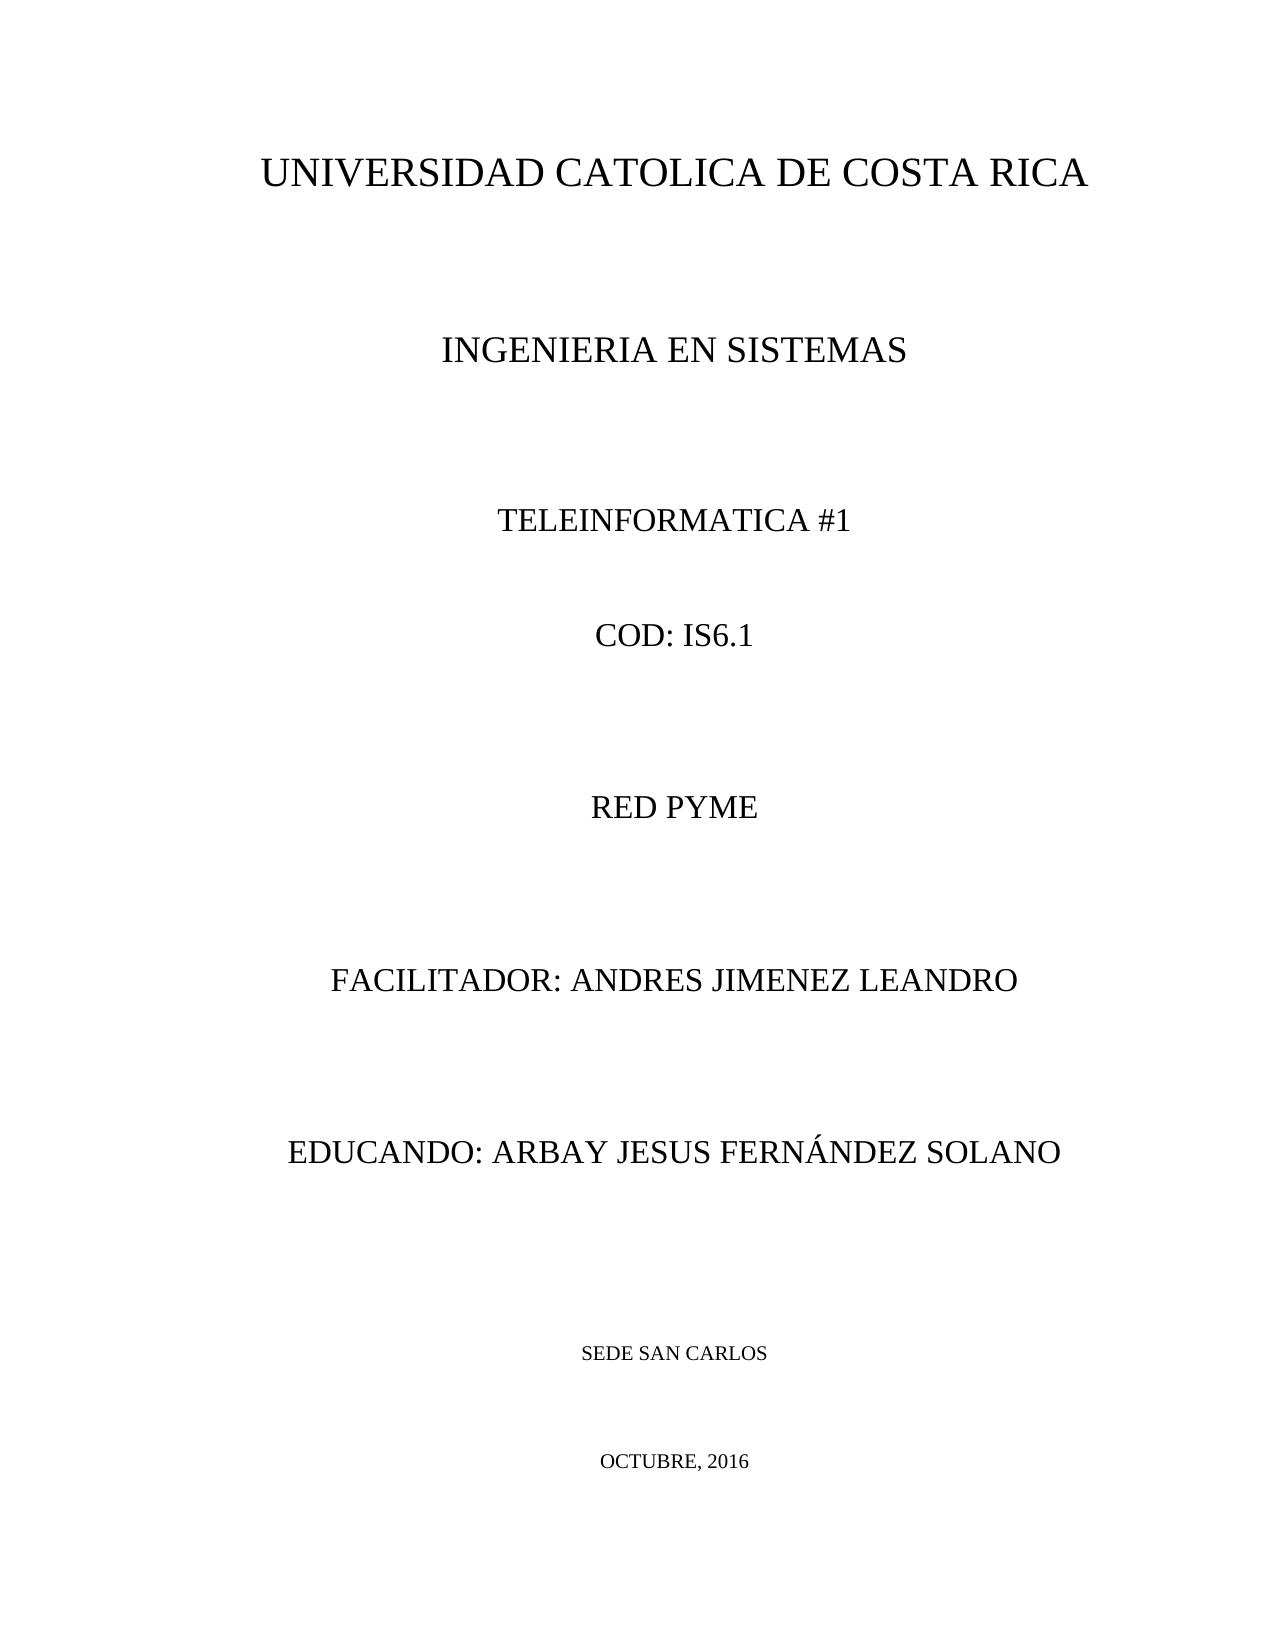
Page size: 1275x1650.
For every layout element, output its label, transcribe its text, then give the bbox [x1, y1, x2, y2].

text TELEINFORMATICA #1 [177, 500, 1098, 538]
text OCTUBRE, 2016 [177, 1449, 1098, 1473]
text COD: IS6.1 [177, 615, 1098, 653]
text UNIVERSIDAD CATOLICA DE COSTA RICA [177, 148, 1098, 196]
text SEDE SAN CARLOS [177, 1341, 1098, 1365]
text FACILITADOR: ANDRES JIMENEZ LEANDRO [177, 960, 1098, 998]
text INGENIERIA EN SISTEMAS [177, 327, 1098, 370]
text EDUCANDO: ARBAY JESUS FERNÁNDEZ SOLANO [177, 1132, 1098, 1171]
text RED PYME [177, 787, 1098, 826]
